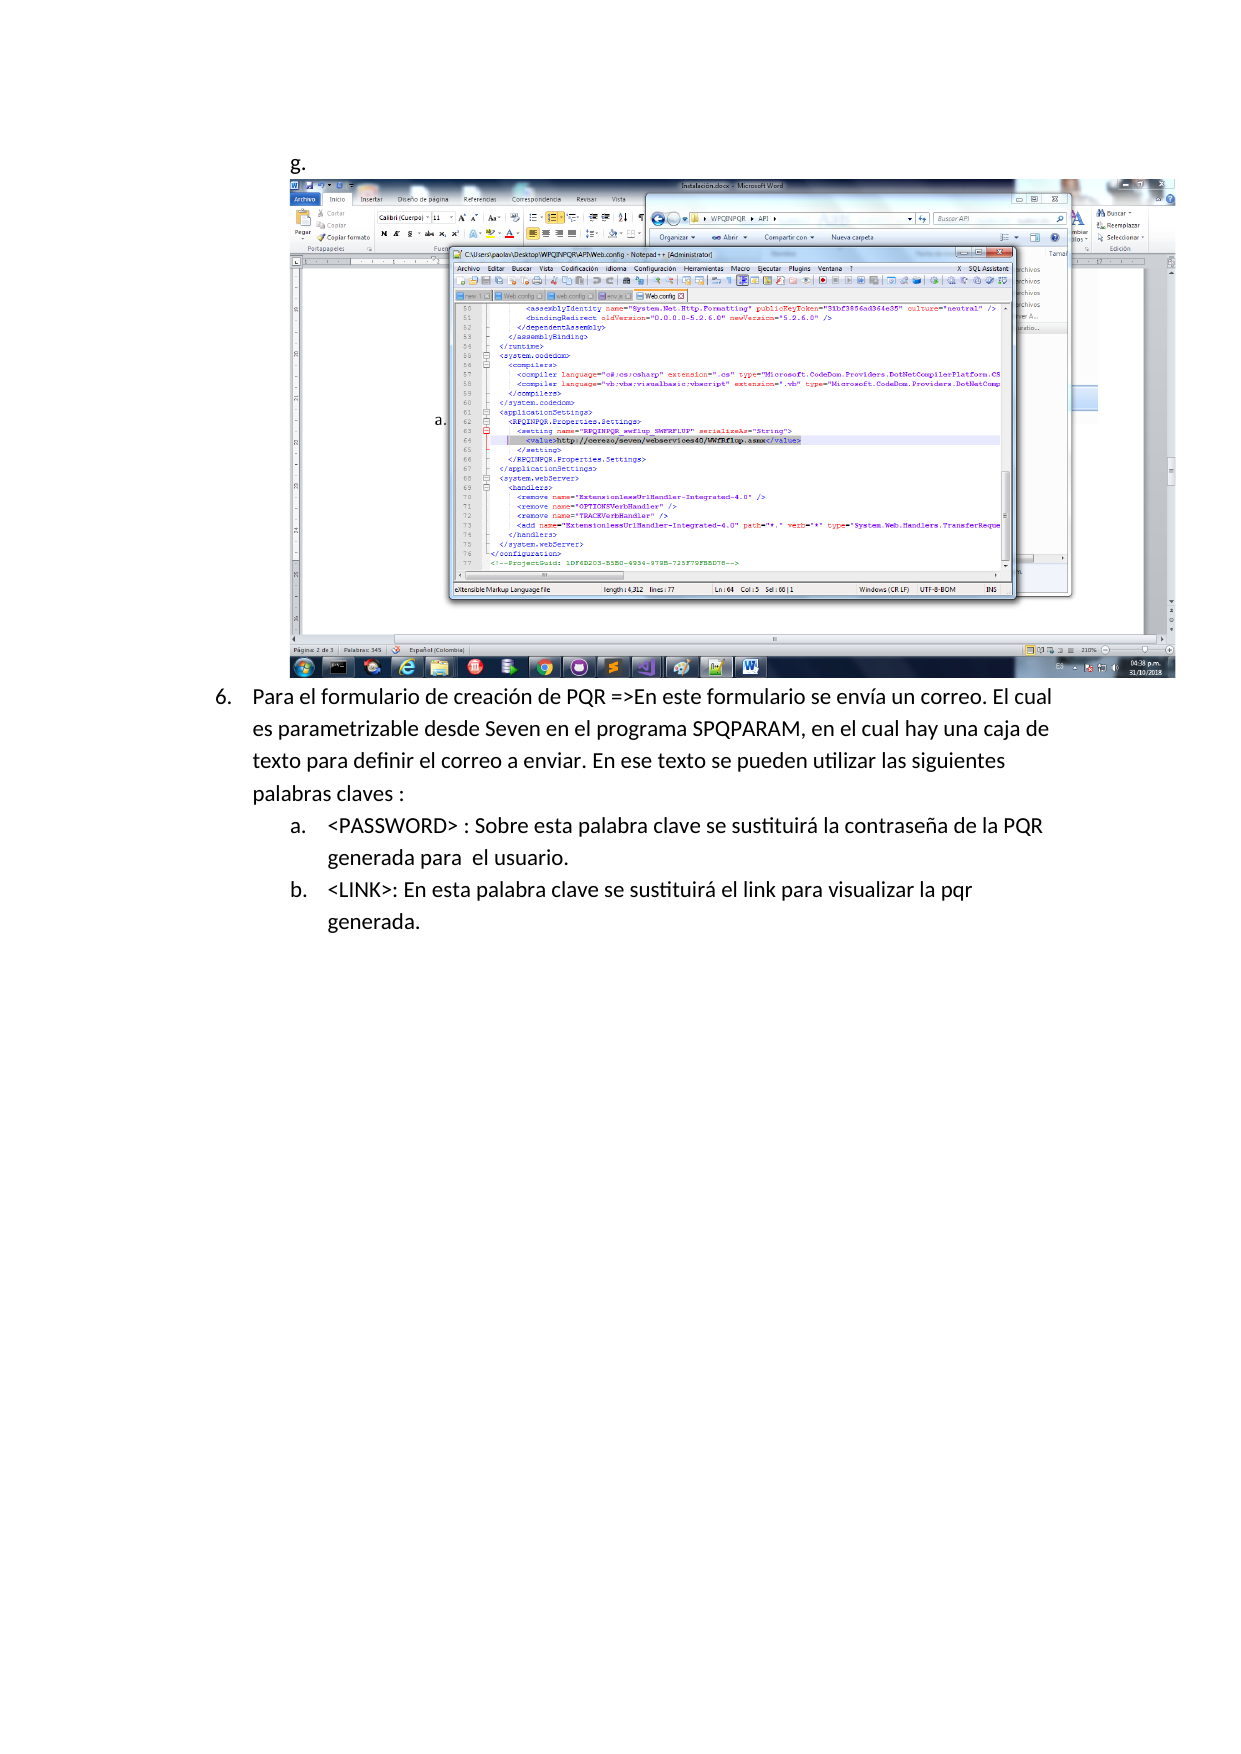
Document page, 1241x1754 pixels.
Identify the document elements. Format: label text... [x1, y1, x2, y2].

list Para el formulario de creación de PQR =>En este formulario se envía un correo. El cual es parametrizable desde Seven en el programa SPQPARAM, en el cual hay una caja de texto para definir el correo a enviar. En ese texto se pueden utilizar las siguientes palabras claves : [215, 682, 1063, 807]
list <PASSWORD> : Sobre esta palabra clave se sustituirá la contraseña de la PQR generada para el usuario. [290, 811, 1063, 871]
list <LINK>: En esta palabra clave se sustituirá el link para visualizar la pqr generada. [290, 875, 1063, 936]
picture [289, 179, 1176, 678]
